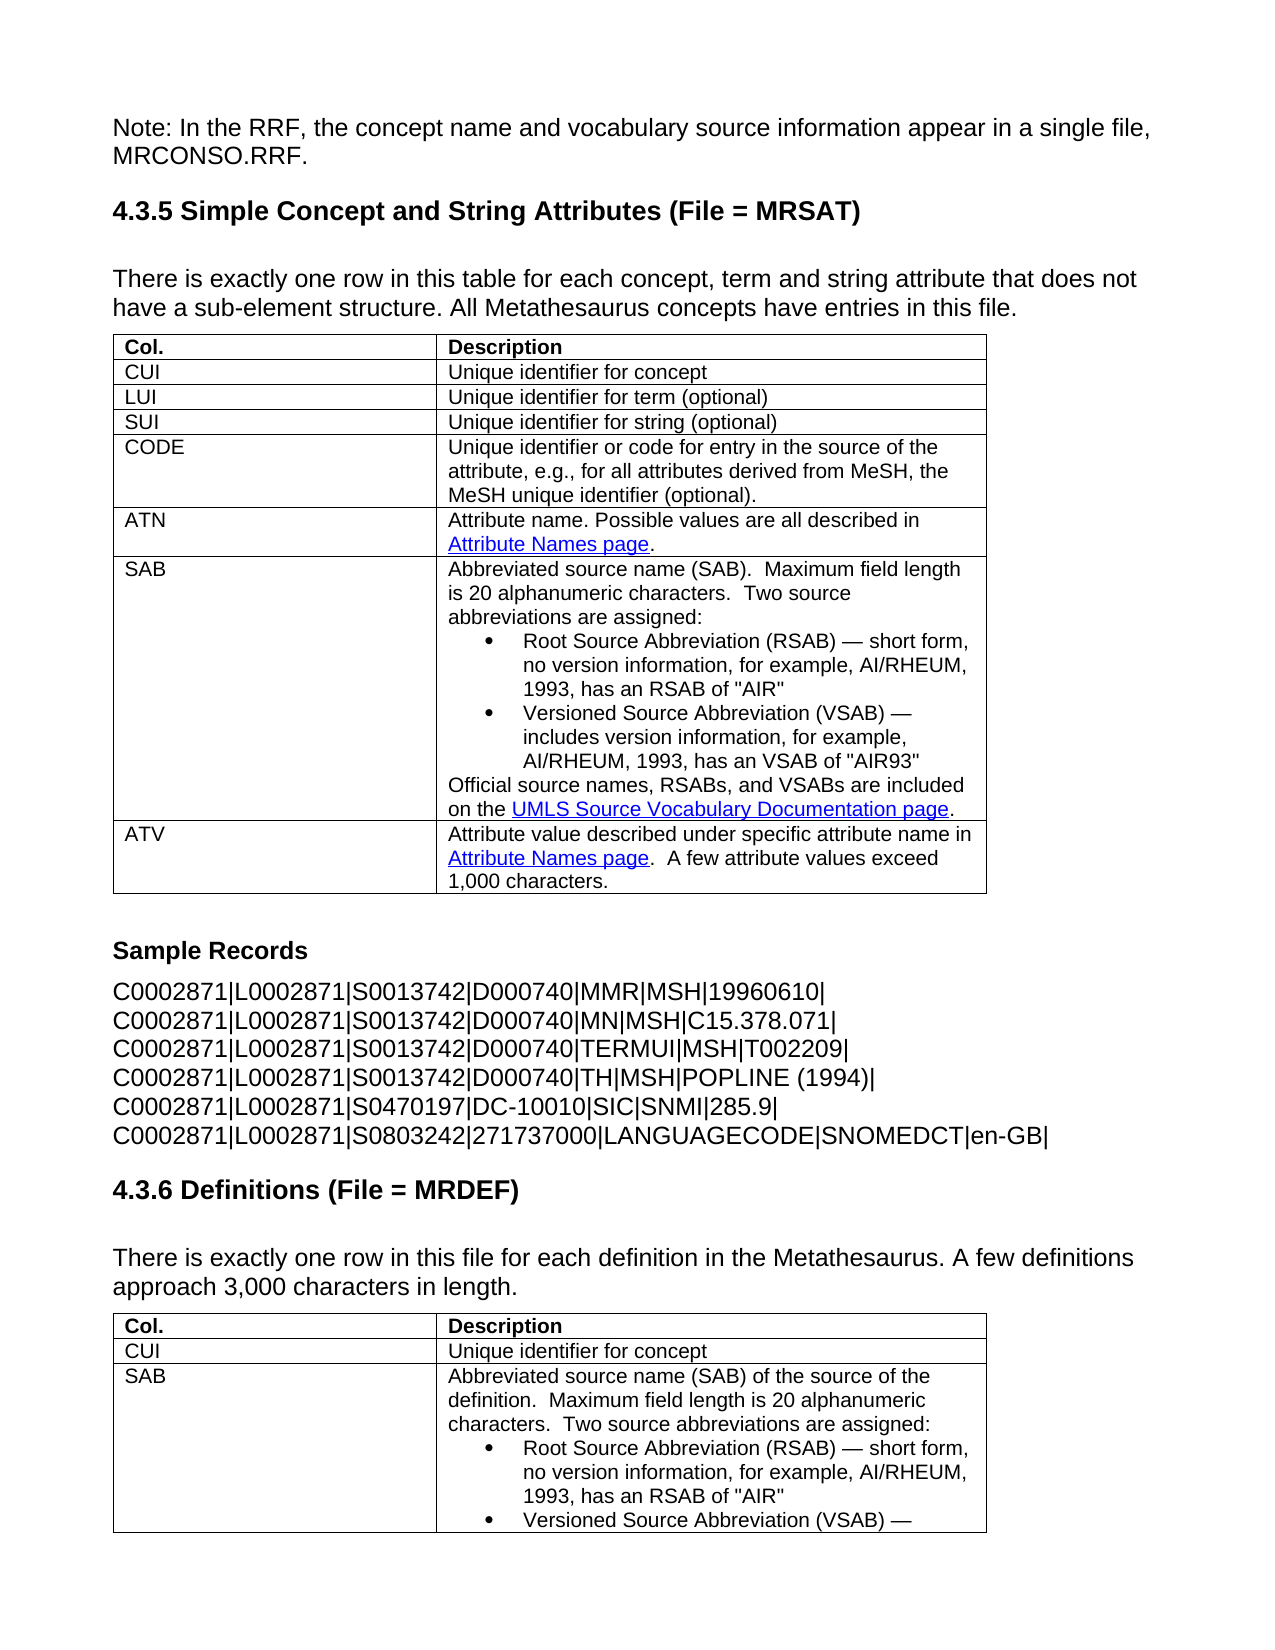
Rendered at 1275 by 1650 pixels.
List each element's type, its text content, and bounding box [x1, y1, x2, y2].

text There is exactly one row in this table for each concept, term and string attribute that does not have a sub-element structure. All Metathesaurus concepts have entries in this file. [112, 264, 1162, 321]
text Sample Records [112, 936, 1162, 964]
table_cell Unique identifier for string (optional) [437, 410, 986, 434]
text C0002871|L0002871|S0013742|D000740|TERMUI|MSH|T002209| [112, 1034, 1162, 1063]
text C0002871|L0002871|S0013742|D000740|MMR|MSH|19960610| [112, 977, 1162, 1006]
table_header Col. [114, 1314, 436, 1338]
text Note: In the RRF, the concept name and vocabulary source information appear in a single file, MRCONSO.RRF. [112, 112, 1162, 170]
table_cell ATN [114, 508, 436, 556]
table_cell CODE [114, 435, 436, 507]
table_cell Unique identifier or code for entry in the source of the attribute, e.g., for all attributes derived from MeSH, the MeSH unique identifier (optional). [437, 435, 986, 507]
table_cell CUI [114, 1339, 436, 1363]
table_cell Abbreviated source name (SAB). Maximum field length is 20 alphanumeric characters. Two source abbreviations are assigned: Root Source Abbreviation (RSAB) — short form, no version information, for example, AI/RHEUM, 1993, has an RSAB of "AIR" Versioned Source Abbreviation (VSAB) — includes version information, for example, AI/RHEUM, 1993, has an VSAB of "AIR93" Official source names, RSABs, and VSABs are included on the UMLS Source Vocabulary Documentation page. [437, 557, 986, 820]
text C0002871|L0002871|S0803242|271737000|LANGUAGECODE|SNOMEDCT|en-GB| [112, 1121, 1162, 1149]
table_cell SAB [114, 1364, 436, 1532]
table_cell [437, 1364, 986, 1532]
text C0002871|L0002871|S0470197|DC-10010|SIC|SNMI|285.9| [112, 1092, 1162, 1121]
subtitle 4.3.5 Simple Concept and String Attributes (File = MRSAT) [112, 195, 1162, 226]
table_header Description [437, 335, 986, 359]
table_cell LUI [114, 385, 436, 409]
text There is exactly one row in this file for each definition in the Metathesaurus. A few definitions approach 3,000 characters in length. [112, 1243, 1162, 1301]
table_cell Attribute name. Possible values are all described in Attribute Names page. [437, 508, 986, 556]
table_cell ATV [114, 821, 436, 893]
table_cell Attribute value described under specific attribute name in Attribute Names page. A few attribute values exceed 1,000 characters. [437, 821, 986, 893]
table_cell Unique identifier for concept [437, 1339, 986, 1363]
table_cell CUI [114, 360, 436, 384]
table_cell Unique identifier for concept [437, 360, 986, 384]
table_cell SAB [114, 557, 436, 820]
table_header Col. [114, 335, 436, 359]
text C0002871|L0002871|S0013742|D000740|MN|MSH|C15.378.071| [112, 1006, 1162, 1034]
table_cell SUI [114, 410, 436, 434]
subtitle 4.3.6 Definitions (File = MRDEF) [112, 1174, 1162, 1206]
text C0002871|L0002871|S0013742|D000740|TH|MSH|POPLINE (1994)| [112, 1063, 1162, 1092]
table_cell Unique identifier for term (optional) [437, 385, 986, 409]
table_header Description [437, 1314, 986, 1338]
